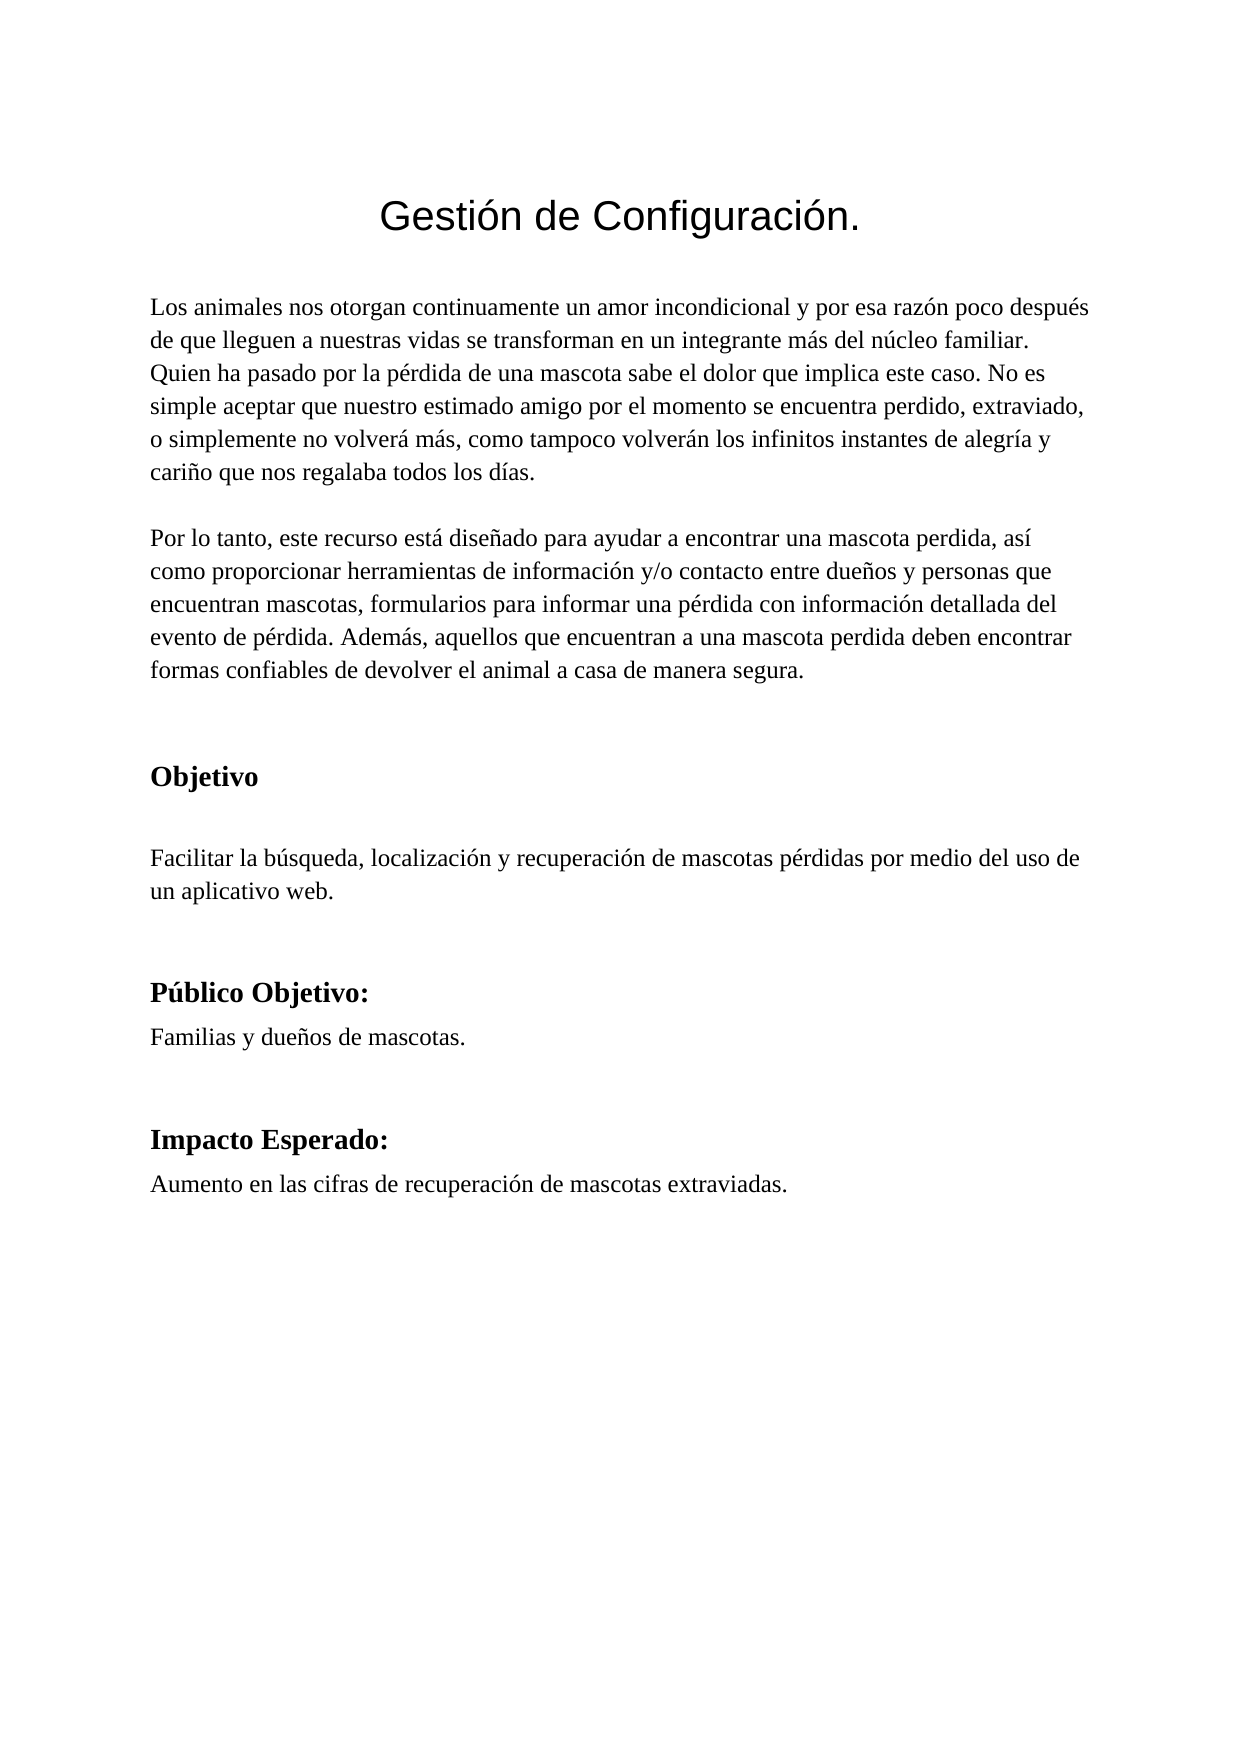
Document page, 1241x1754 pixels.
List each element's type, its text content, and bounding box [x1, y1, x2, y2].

subtitle Impacto Esperado: [150, 1122, 1090, 1155]
subtitle Objetivo [150, 759, 1090, 793]
text Facilitar la búsqueda, localización y recuperación de mascotas pérdidas por medio del uso de un aplicativo web. [150, 843, 1090, 905]
subtitle Gestión de Configuración. [150, 192, 1090, 239]
text Por lo tanto, este recurso está diseñado para ayudar a encontrar una mascota perdida, así como proporcionar herramientas de información y/o contacto entre dueños y personas que encuentran mascotas, formularios para informar una pérdida con información detallada del evento de pérdida. Además, aquellos que encuentran a una mascota perdida deben encontrar formas confiables de devolver el animal a casa de manera segura. [150, 523, 1090, 684]
subtitle Público Objetivo: [150, 976, 1090, 1009]
text Los animales nos otorgan continuamente un amor incondicional y por esa razón poco después de que lleguen a nuestras vidas se transforman en un integrante más del núcleo familiar. Quien ha pasado por la pérdida de una mascota sabe el dolor que implica este caso. No es simple aceptar que nuestro estimado amigo por el momento se encuentra perdido, extraviado, o simplemente no volverá más, como tampoco volverán los infinitos instantes de alegría y cariño que nos regalaba todos los días. [150, 292, 1090, 486]
text Aumento en las cifras de recuperación de mascotas extraviadas. [150, 1169, 1090, 1197]
text Familias y dueños de mascotas. [150, 1022, 1090, 1051]
